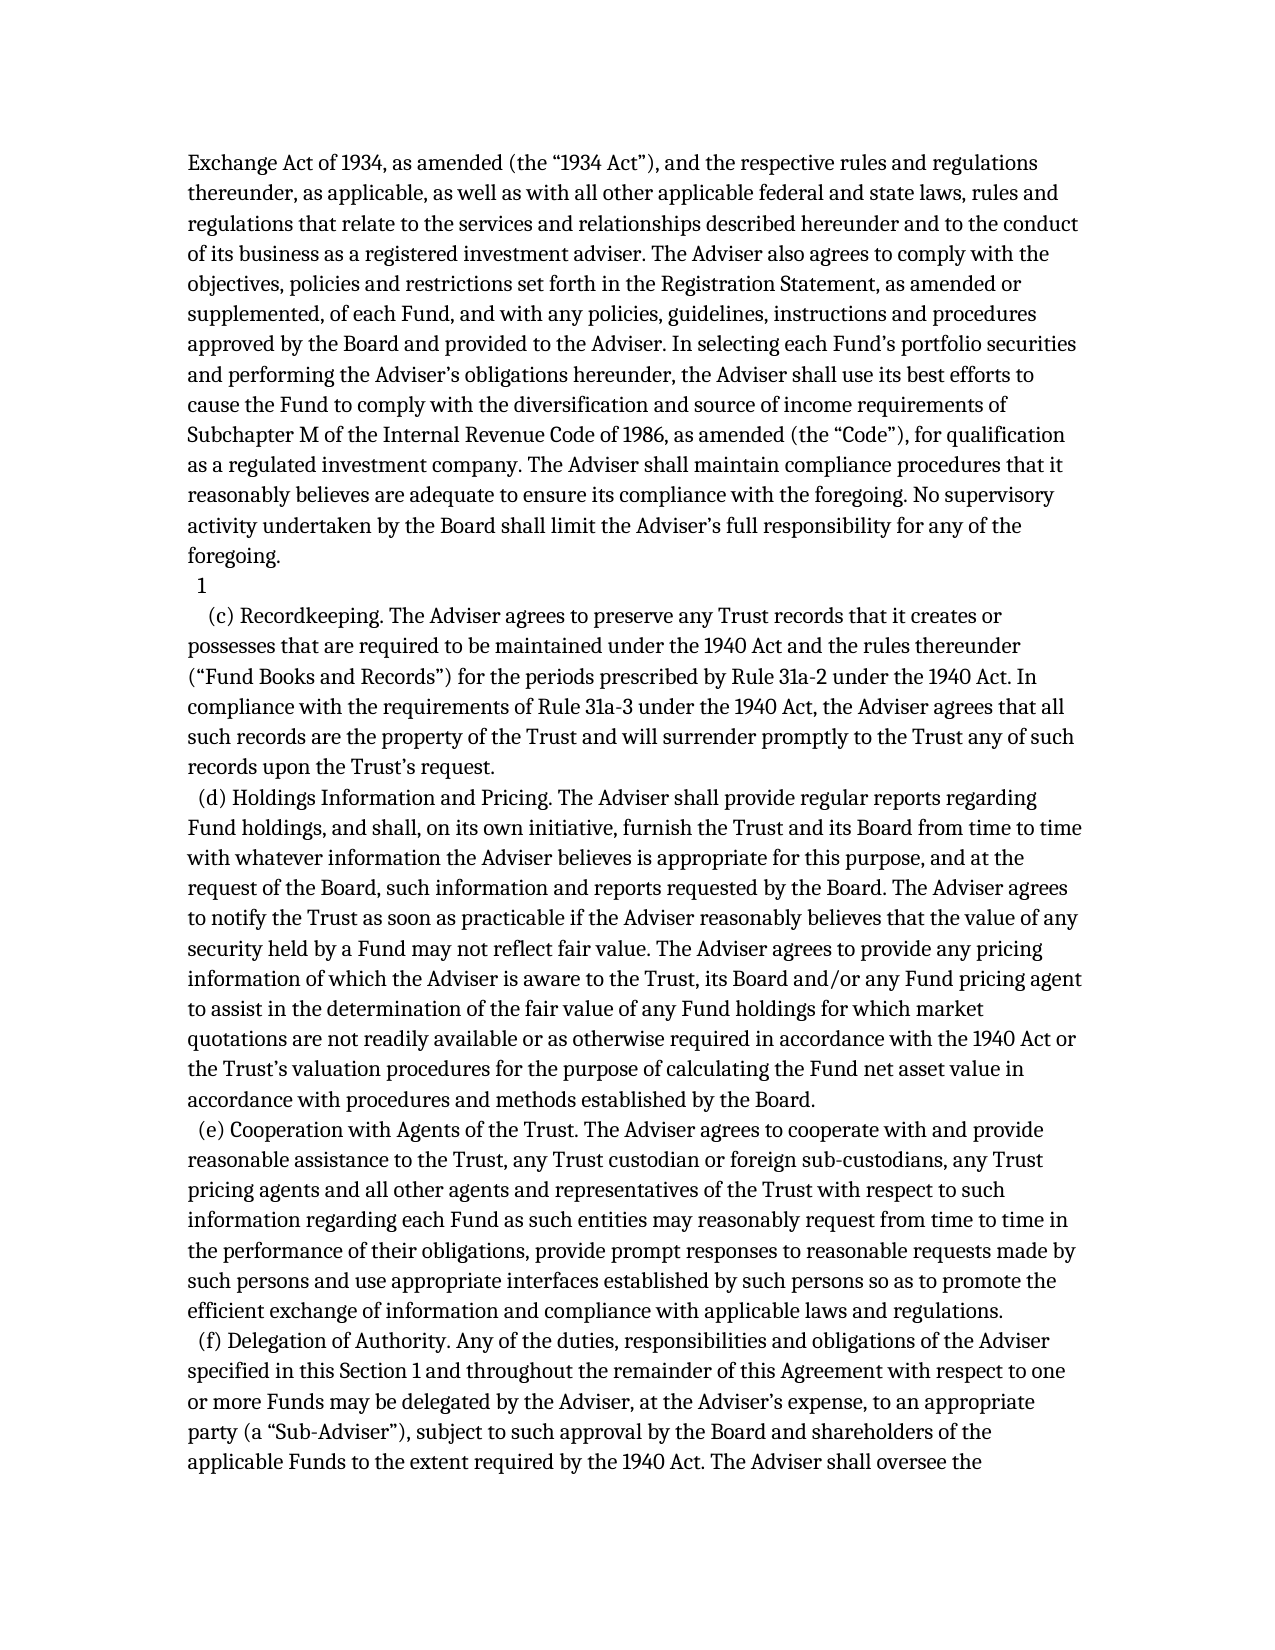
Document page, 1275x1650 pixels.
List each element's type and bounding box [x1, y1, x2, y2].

text [187, 150, 1087, 1475]
